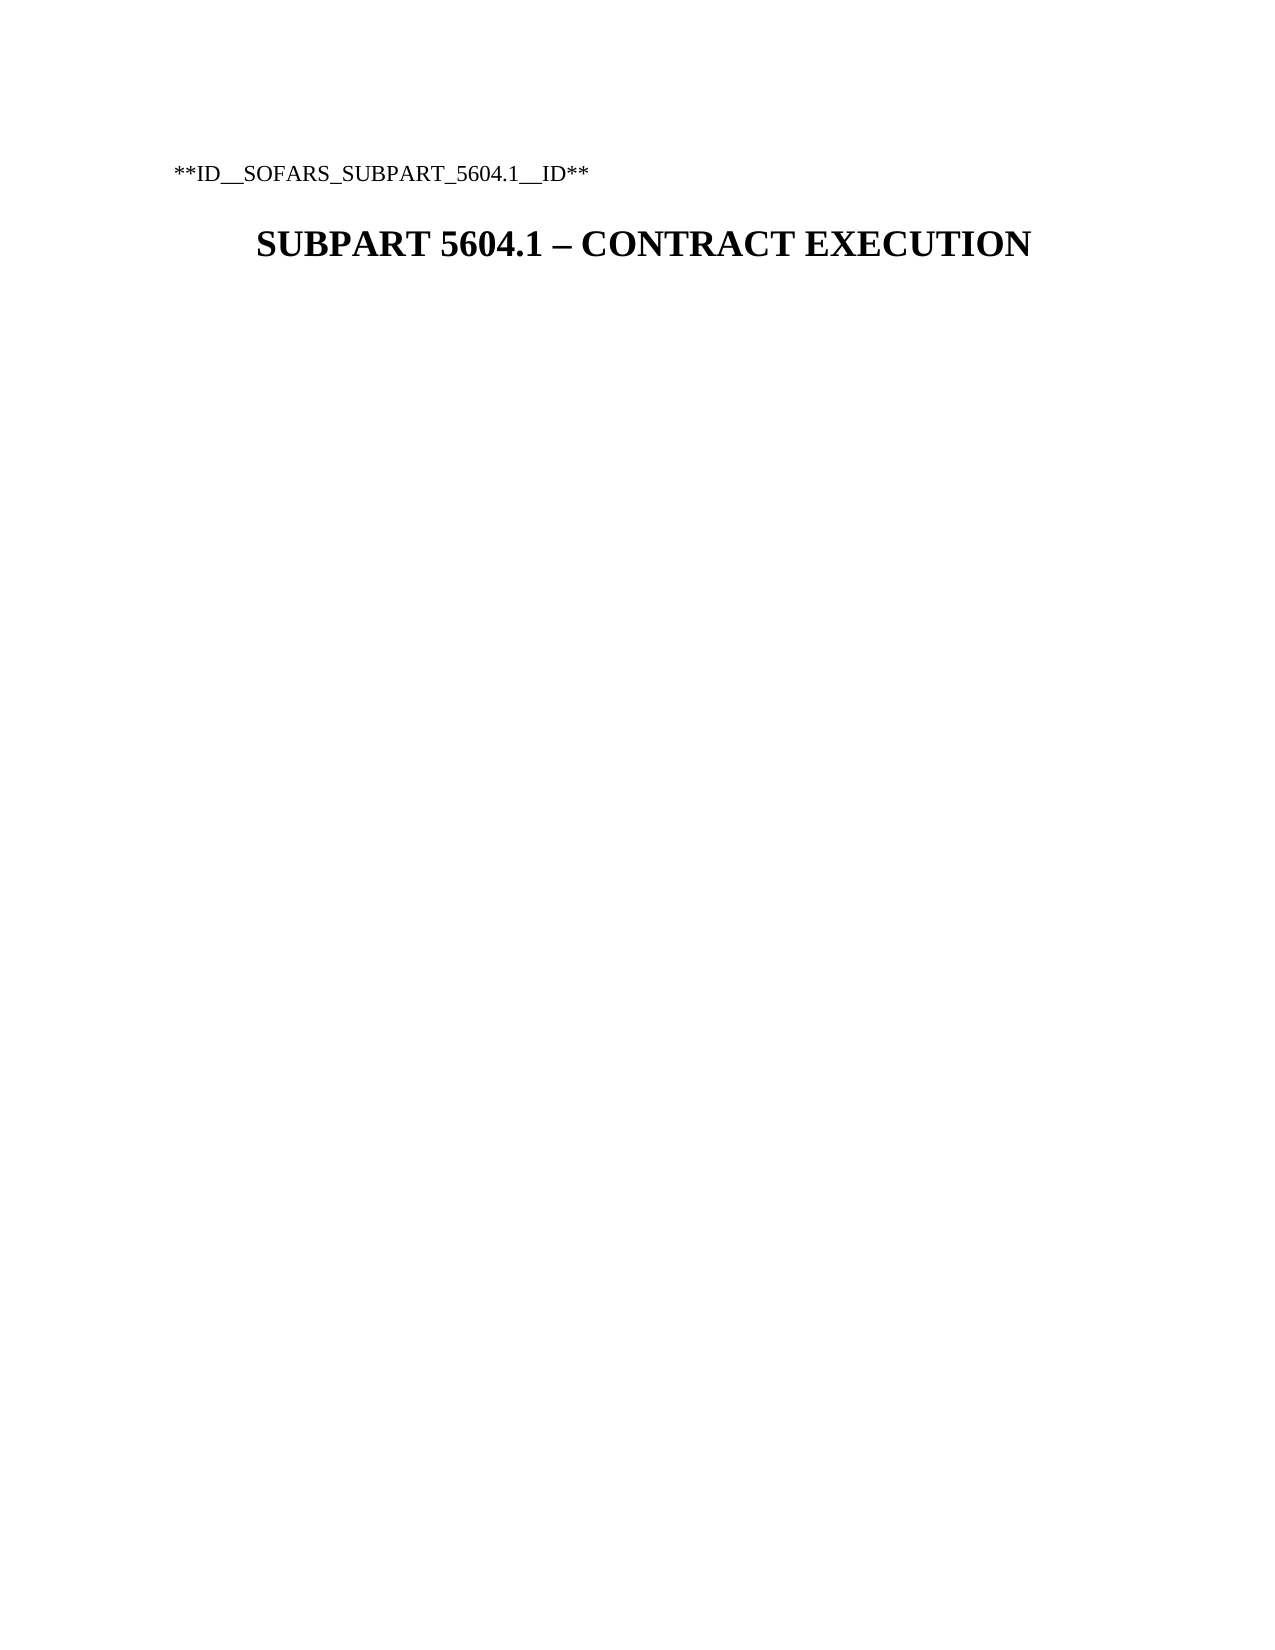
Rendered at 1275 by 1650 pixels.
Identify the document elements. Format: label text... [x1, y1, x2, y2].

subtitle SUBPART 5604.1 – CONTRACT EXECUTION [162, 222, 1125, 265]
text **ID__SOFARS_SUBPART_5604.1__ID** [163, 150, 1135, 197]
